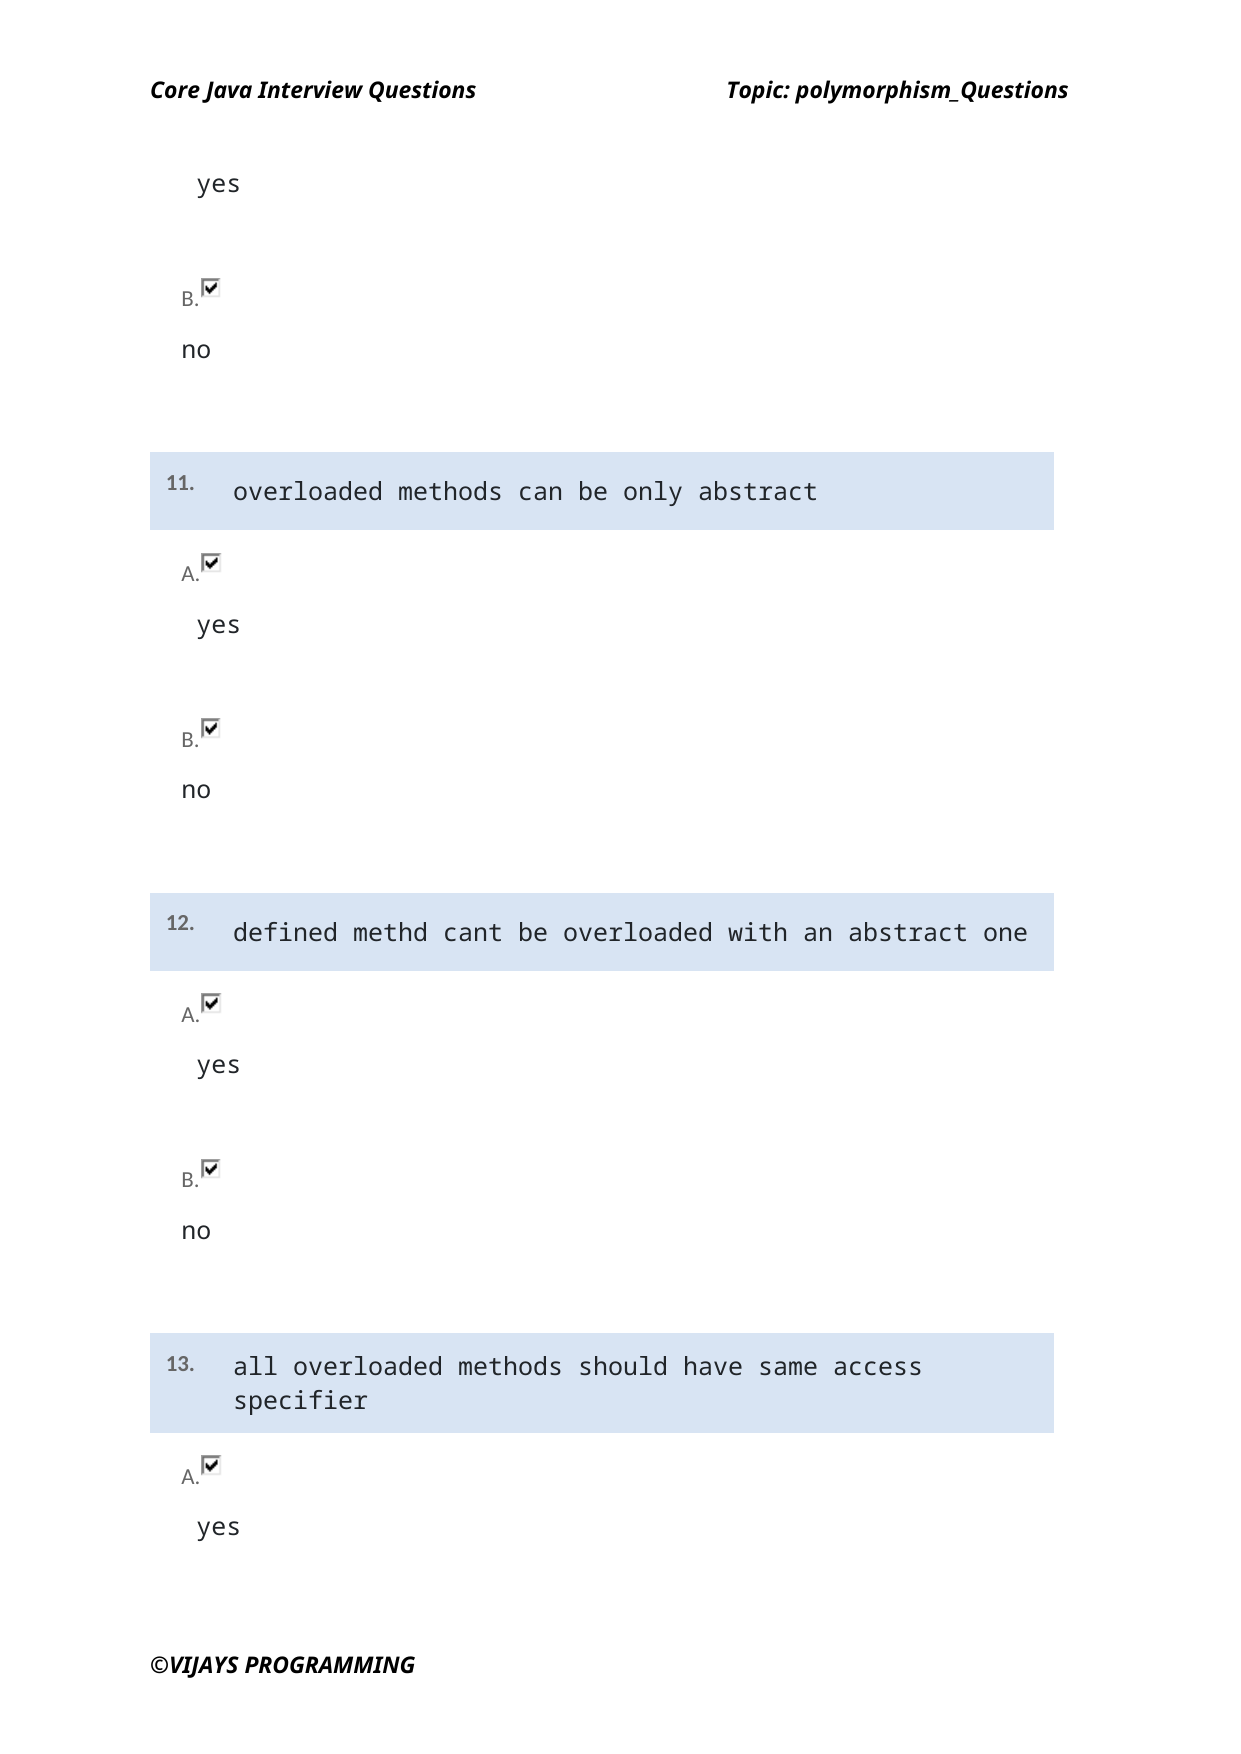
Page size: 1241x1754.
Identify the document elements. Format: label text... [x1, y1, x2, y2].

table_header overloaded methods can be only abstract [217, 452, 1054, 530]
table_cell [150, 971, 1090, 1333]
table_header 13. [150, 1333, 217, 1433]
table_cell [150, 150, 1090, 452]
table_header 11. [150, 452, 217, 530]
table_cell [150, 1433, 1090, 1582]
table_cell defined methd cant be overloaded with an abstract one [217, 893, 1054, 971]
table_cell [150, 530, 1090, 893]
table_header all overloaded methods should have same access specifier [217, 1333, 1054, 1433]
table_cell 12. [150, 893, 217, 971]
